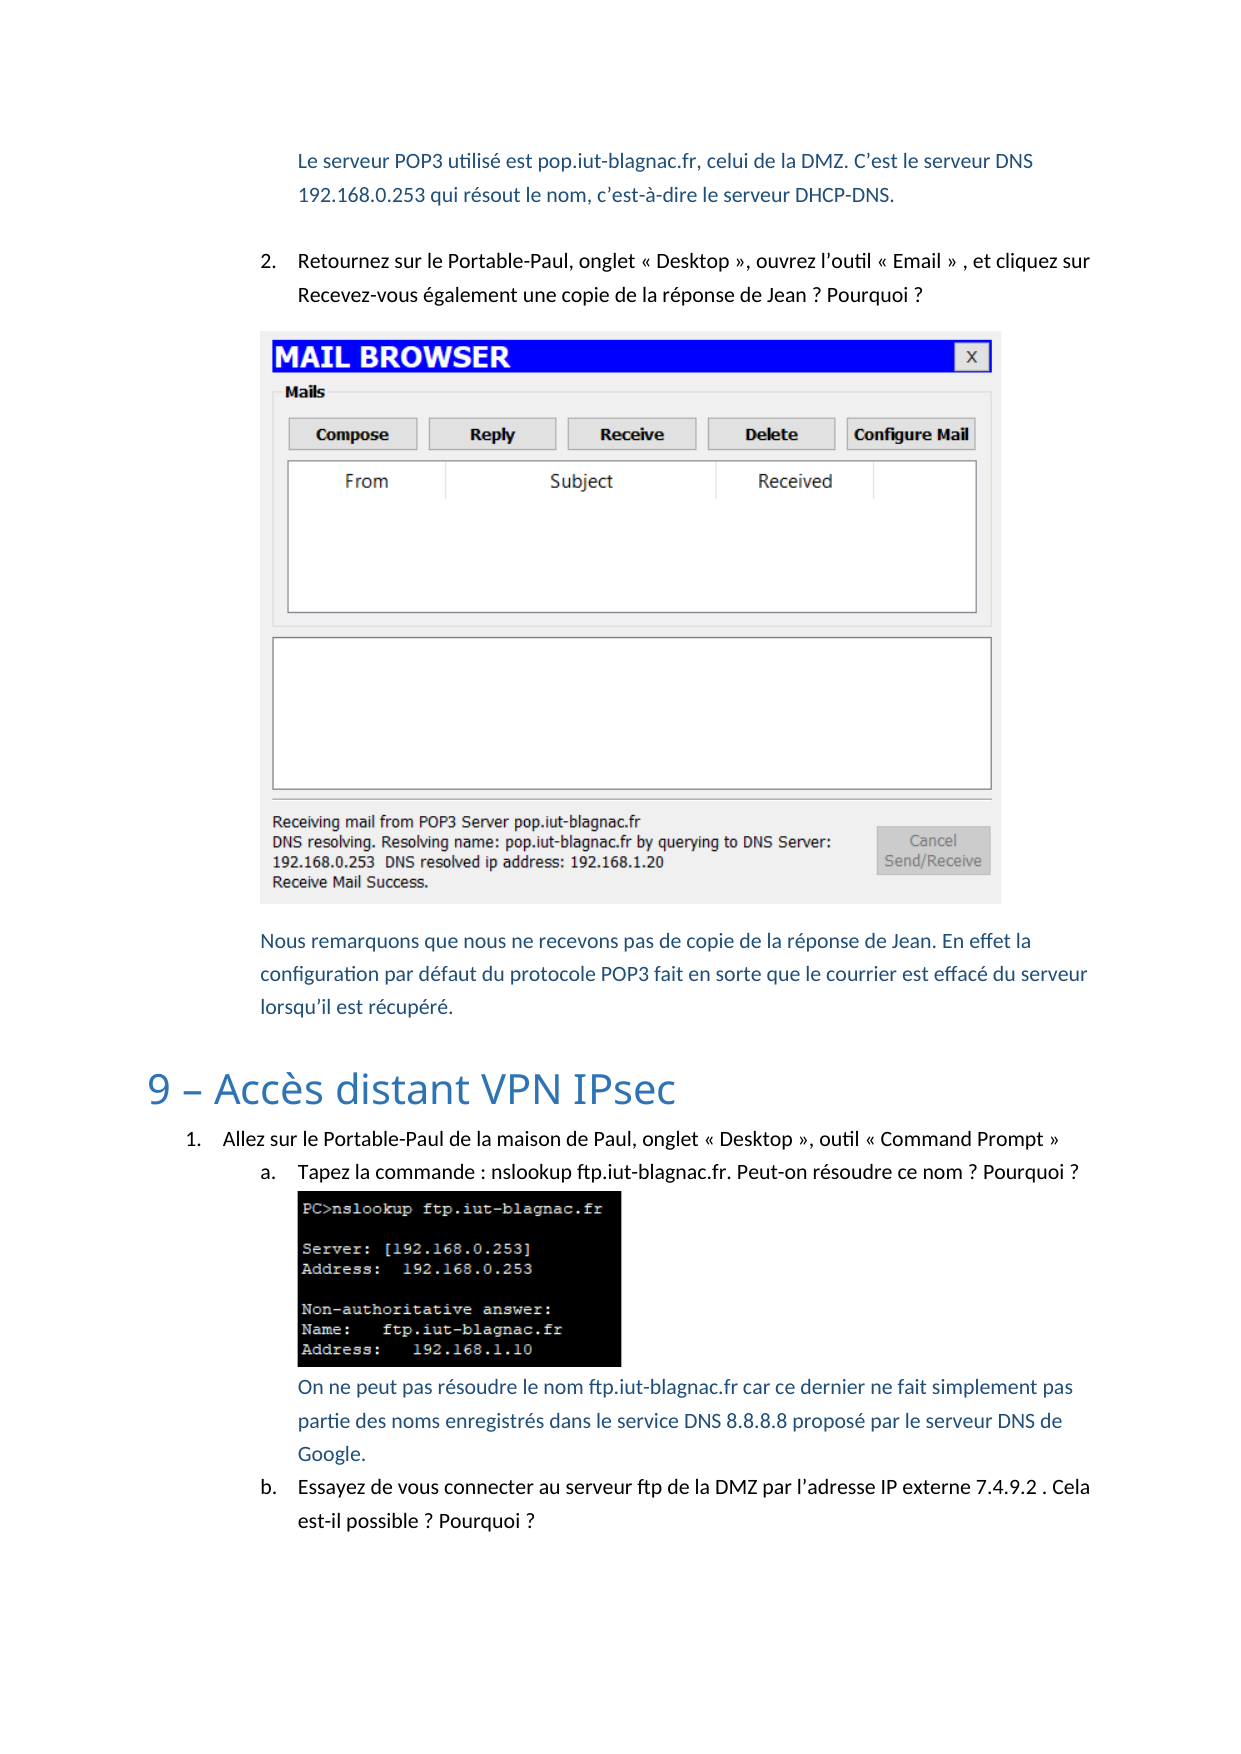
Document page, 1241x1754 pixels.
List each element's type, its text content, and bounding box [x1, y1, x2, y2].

list Le serveur POP3 utilisé est pop.iut-blagnac.fr, celui de la DMZ. C’est le serveur DNS 192.168.0.253 qui résout le nom, c’est-à-dire le serveur DHCP-DNS. [298, 148, 1093, 208]
list Retournez sur le Portable-Paul, onglet « Desktop », ouvrez l’outil « Email » , et cliquez sur Recevez-vous également une copie de la réponse de Jean ? Pourquoi ? [260, 248, 1093, 308]
text Nous remarquons que nous ne recevons pas de copie de la réponse de Jean. En effet la configuration par défaut du protocole POP3 fait en sorte que le courrier est effacé du serveur lorsqu’il est récupéré. [260, 927, 1093, 1020]
list On ne peut pas résoudre le nom ftp.iut-blagnac.fr car ce dernier ne fait simplement pas partie des noms enregistrés dans le service DNS 8.8.8.8 proposé par le serveur DNS de Google. [298, 1373, 1093, 1467]
list Allez sur le Portable-Paul de la maison de Paul, onglet « Desktop », outil « Command Prompt » [185, 1125, 1093, 1152]
list Tapez la commande : nslookup ftp.iut-blagnac.fr. Peut-on résoudre ce nom ? Pourquoi ? [260, 1158, 1093, 1185]
list Essayez de vous connecter au serveur ftp de la DMZ par l’adresse IP externe 7.4.9.2 . Cela est-il possible ? Pourquoi ? [260, 1473, 1093, 1533]
subtitle 9 – Accès distant VPN IPsec [148, 1060, 1093, 1117]
picture [297, 1191, 622, 1367]
picture [260, 331, 1002, 904]
